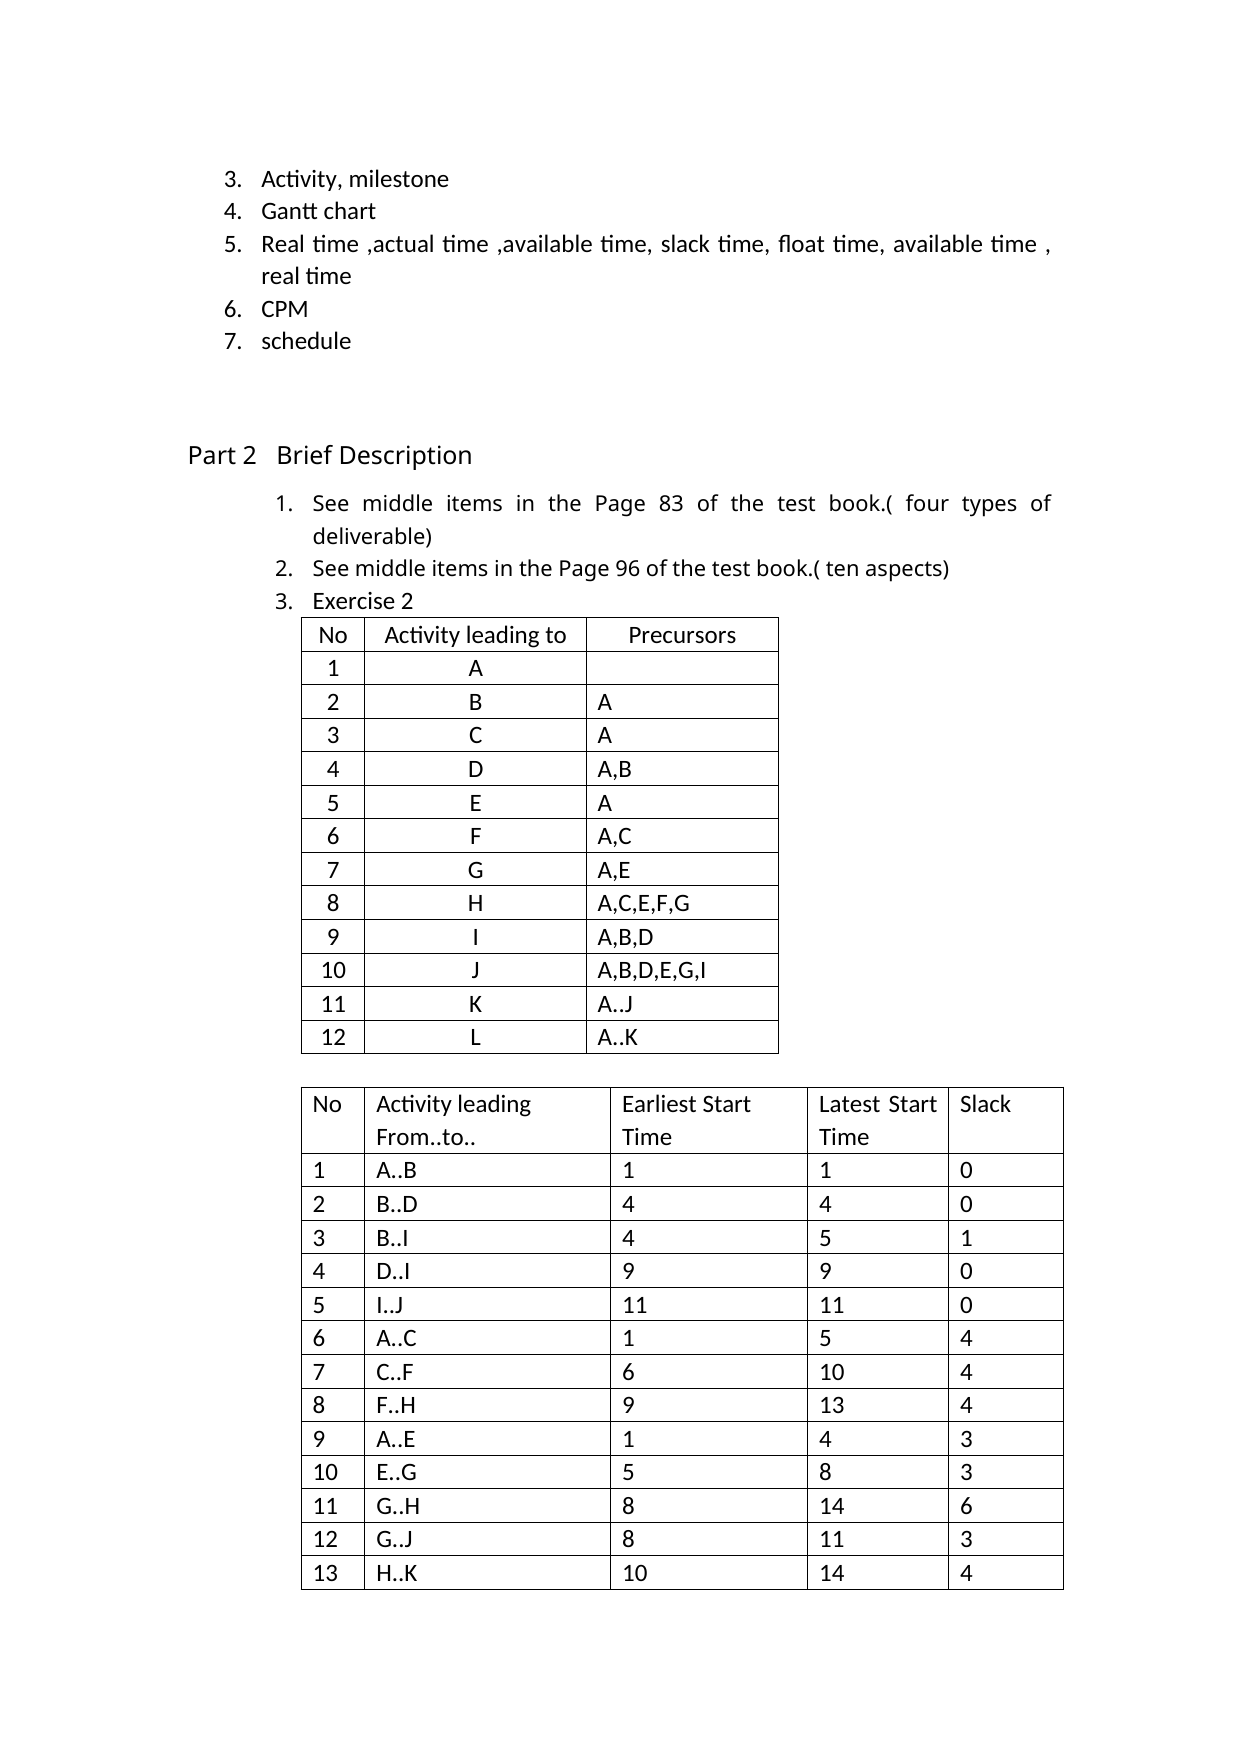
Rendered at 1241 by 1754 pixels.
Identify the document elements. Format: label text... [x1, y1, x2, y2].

table_cell 4 [949, 1355, 1063, 1387]
table_header Slack [949, 1088, 1063, 1153]
table_cell 1 [611, 1154, 807, 1186]
list Exercise 2 [275, 584, 1053, 617]
table_cell 11 [611, 1288, 807, 1320]
table_cell A [587, 685, 778, 718]
list Real time ,actual time ,available time, slack time, float time, available time , real time [223, 227, 1053, 292]
table_cell E..G [365, 1456, 610, 1488]
table_header Earliest Start Time [611, 1088, 807, 1153]
table_cell 11 [302, 987, 364, 1019]
table_cell A,B,D [587, 920, 778, 952]
table_cell 0 [949, 1187, 1063, 1220]
table_cell 10 [611, 1556, 807, 1589]
table_cell 9 [611, 1254, 807, 1287]
table_cell 5 [302, 1288, 364, 1320]
table_cell 4 [302, 752, 364, 785]
table_cell D..I [365, 1254, 610, 1287]
table_cell 0 [949, 1288, 1063, 1320]
table_cell 1 [302, 652, 364, 684]
table_cell 3 [949, 1456, 1063, 1488]
list schedule [223, 324, 1053, 357]
table_cell 8 [302, 886, 364, 919]
table_cell A,C,E,F,G [587, 886, 778, 919]
table_cell [587, 652, 778, 684]
table_cell 1 [611, 1422, 807, 1454]
table_header Precursors [587, 618, 778, 651]
table_cell B [365, 685, 586, 718]
table_cell 10 [302, 954, 364, 986]
table_cell A,B [587, 752, 778, 785]
table_cell 1 [949, 1221, 1063, 1253]
table_cell 4 [302, 1254, 364, 1287]
table_cell F [365, 819, 586, 852]
table_cell 5 [302, 786, 364, 818]
table_cell 2 [302, 1187, 364, 1220]
table_cell B..D [365, 1187, 610, 1220]
table_cell E [365, 786, 586, 818]
table_cell 0 [949, 1254, 1063, 1287]
table_cell B..I [365, 1221, 610, 1253]
table_cell 6 [302, 819, 364, 852]
table_cell K [365, 987, 586, 1019]
table_cell 8 [611, 1523, 807, 1555]
table_cell 4 [949, 1321, 1063, 1354]
table_cell 11 [808, 1288, 948, 1320]
text Part 2 Brief Description [187, 422, 1053, 487]
table_cell 8 [611, 1489, 807, 1522]
table_cell 7 [302, 1355, 364, 1387]
table_cell 6 [949, 1489, 1063, 1522]
table_cell A,E [587, 853, 778, 885]
table_cell 3 [949, 1422, 1063, 1454]
table_cell 12 [302, 1021, 364, 1053]
table_cell 11 [808, 1523, 948, 1555]
table_cell A [365, 652, 586, 684]
table_cell D [365, 752, 586, 785]
list Gantt chart [223, 194, 1053, 227]
table_cell 4 [949, 1389, 1063, 1421]
table_cell 9 [808, 1254, 948, 1287]
table_cell H [365, 886, 586, 919]
table_cell 12 [302, 1523, 364, 1555]
table_cell 6 [302, 1321, 364, 1354]
table_cell 2 [302, 685, 364, 718]
table_cell A..J [587, 987, 778, 1019]
table_cell G..H [365, 1489, 610, 1522]
table_cell 0 [949, 1154, 1063, 1186]
list CPM [223, 292, 1053, 324]
table_cell 8 [808, 1456, 948, 1488]
table_header Latest Start Time [808, 1088, 948, 1153]
table_cell 4 [611, 1221, 807, 1253]
table_cell G [365, 853, 586, 885]
table_cell 1 [302, 1154, 364, 1186]
table_cell A..E [365, 1422, 610, 1454]
list See middle items in the Page 83 of the test book.( four types of deliverable) [275, 487, 1053, 552]
table_cell 3 [302, 1221, 364, 1253]
table_cell L [365, 1021, 586, 1053]
table_cell 11 [302, 1489, 364, 1522]
table_cell A..C [365, 1321, 610, 1354]
table_cell 7 [302, 853, 364, 885]
table_cell A,C [587, 819, 778, 852]
table_cell 13 [808, 1389, 948, 1421]
table_cell 5 [808, 1321, 948, 1354]
list Activity, milestone [223, 162, 1053, 194]
table_cell C [365, 719, 586, 751]
table_cell 8 [302, 1389, 364, 1421]
table_cell A [587, 719, 778, 751]
table_cell 4 [808, 1422, 948, 1454]
table_header Activity leading to [365, 618, 586, 651]
table_cell 6 [611, 1355, 807, 1387]
table_cell 1 [611, 1321, 807, 1354]
table_cell 9 [302, 1422, 364, 1454]
table_cell I..J [365, 1288, 610, 1320]
table_cell 4 [611, 1187, 807, 1220]
table_cell 14 [808, 1556, 948, 1589]
table_cell 9 [302, 920, 364, 952]
table_cell 13 [302, 1556, 364, 1589]
table_cell A [587, 786, 778, 818]
table_cell 3 [949, 1523, 1063, 1555]
table_cell 14 [808, 1489, 948, 1522]
table_header No [302, 1088, 364, 1153]
table_header Activity leading From..to.. [365, 1088, 610, 1153]
table_cell G..J [365, 1523, 610, 1555]
table_cell 1 [808, 1154, 948, 1186]
table_header No [302, 618, 364, 651]
table_cell 4 [949, 1556, 1063, 1589]
table_cell 4 [808, 1187, 948, 1220]
table_cell A,B,D,E,G,I [587, 954, 778, 986]
table_cell A..B [365, 1154, 610, 1186]
table_cell F..H [365, 1389, 610, 1421]
table_cell 10 [302, 1456, 364, 1488]
table_cell 10 [808, 1355, 948, 1387]
table_cell J [365, 954, 586, 986]
table_cell H..K [365, 1556, 610, 1589]
list See middle items in the Page 96 of the test book.( ten aspects) [275, 552, 1053, 584]
table_cell 3 [302, 719, 364, 751]
table_cell 9 [611, 1389, 807, 1421]
table_cell A..K [587, 1021, 778, 1053]
table_cell 5 [808, 1221, 948, 1253]
table_cell I [365, 920, 586, 952]
table_cell 5 [611, 1456, 807, 1488]
table_cell C..F [365, 1355, 610, 1387]
